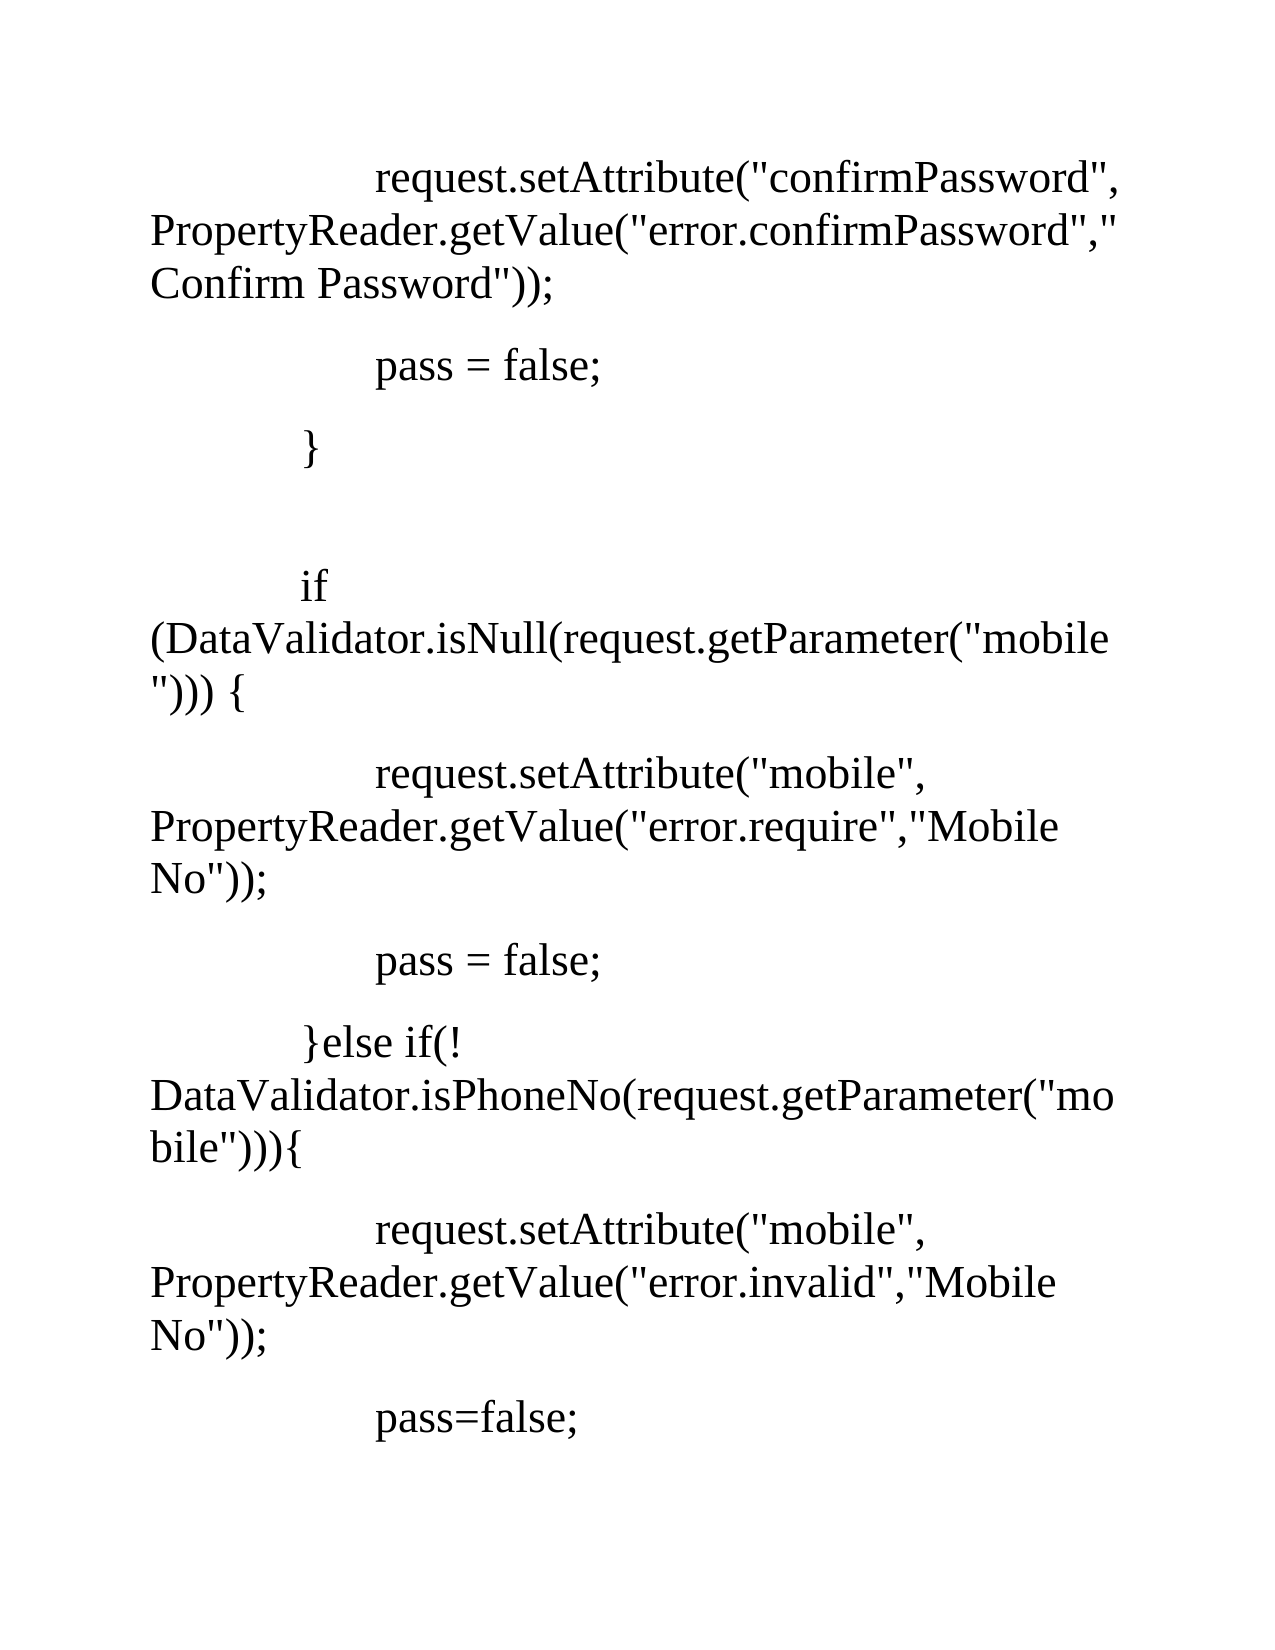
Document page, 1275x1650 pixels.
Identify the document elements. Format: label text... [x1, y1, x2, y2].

text if (DataValidator.isNull(request.getParameter("mobile"))) { [150, 558, 1125, 716]
text } [150, 419, 1125, 472]
text request.setAttribute("mobile", PropertyReader.getValue("error.require","Mobile No")); [150, 746, 1125, 904]
text }else if(!DataValidator.isPhoneNo(request.getParameter("mobile"))){ [150, 1015, 1125, 1173]
text pass = false; [150, 933, 1125, 986]
text pass=false; [150, 1389, 1125, 1442]
text request.setAttribute("confirmPassword", PropertyReader.getValue("error.confirmPassword","Confirm Password")); [150, 150, 1125, 308]
text request.setAttribute("mobile", PropertyReader.getValue("error.invalid","Mobile No")); [150, 1202, 1125, 1360]
text pass = false; [150, 337, 1125, 390]
